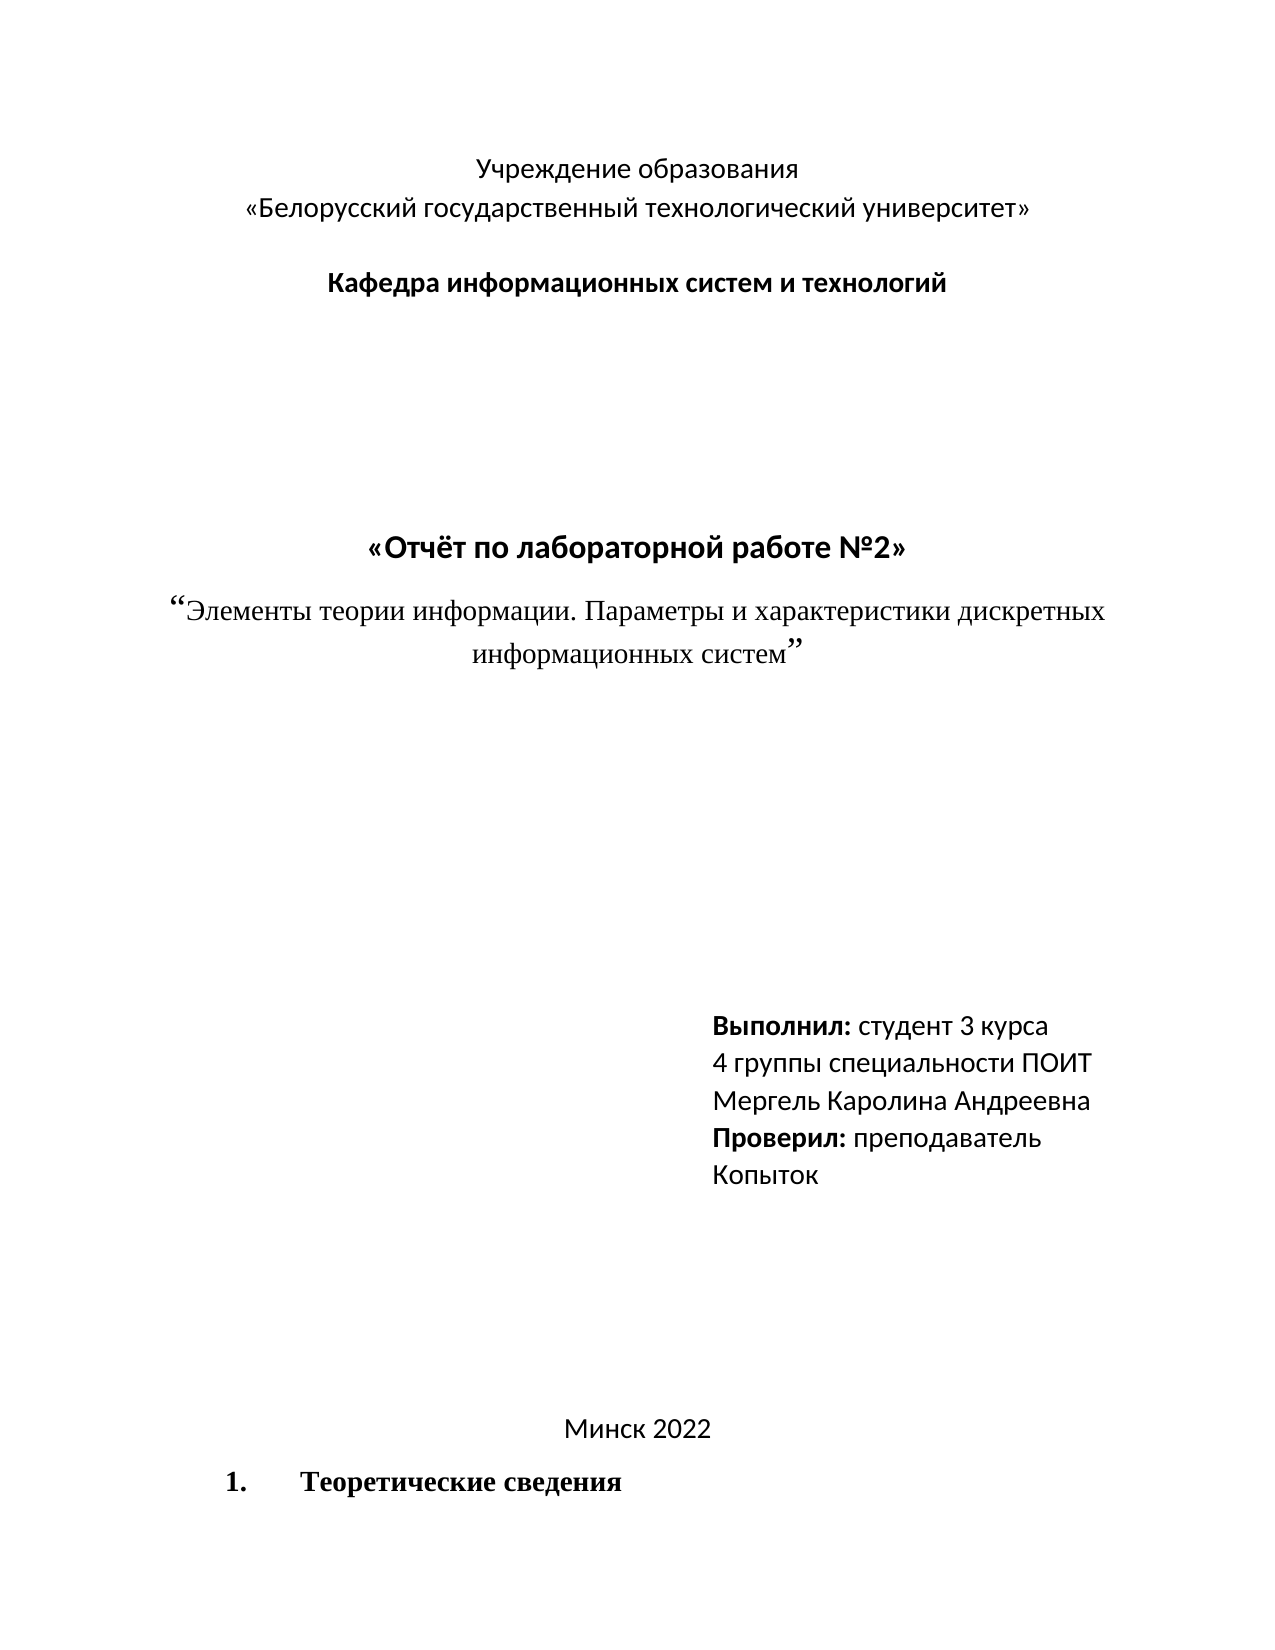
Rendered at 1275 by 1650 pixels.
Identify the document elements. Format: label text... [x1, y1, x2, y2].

text Кафедра информационных систем и технологий [150, 264, 1125, 299]
text Копыток [712, 1156, 1125, 1192]
text Проверил: преподаватель [712, 1119, 1125, 1154]
text «Белорусский государственный технологический университет» [150, 189, 1125, 225]
text 4 группы специальности ПОИТ [712, 1044, 1125, 1080]
list Теоретические сведения [150, 1464, 1125, 1498]
text Минск 2022 [150, 1410, 1125, 1446]
text «Отчёт по лабораторной работе №2» [150, 526, 1125, 566]
text Учреждение образования [150, 150, 1125, 186]
text “Элементы теории информации. Параметры и характеристики дискретных информационных систем” [150, 585, 1125, 671]
text Мергель Каролина Андреевна [712, 1082, 1125, 1117]
text Выполнил: студент 3 курса [712, 1007, 1125, 1042]
